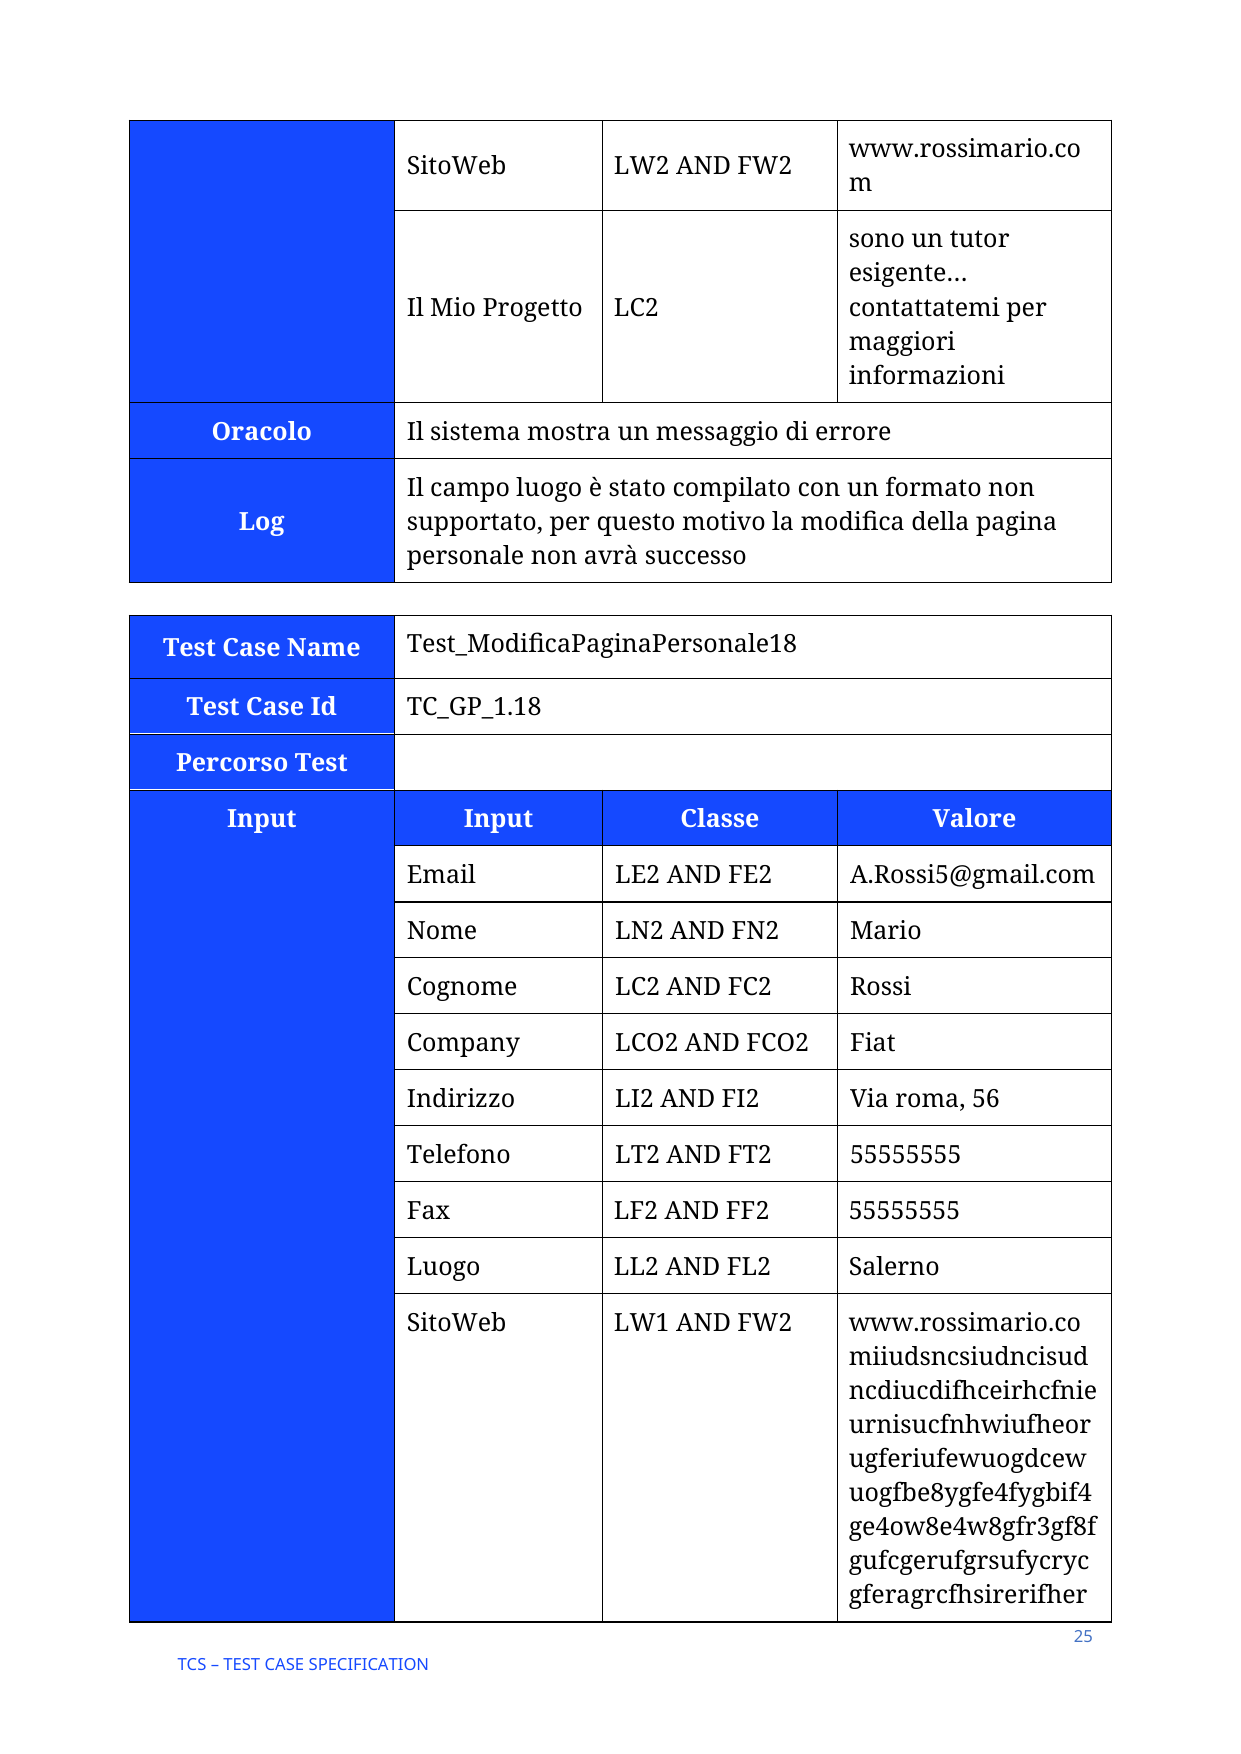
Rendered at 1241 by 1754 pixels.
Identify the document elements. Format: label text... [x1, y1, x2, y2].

table_cell LE2 AND FE2 [603, 846, 837, 901]
table_cell Il campo luogo è stato compilato con un formato non supportato, per questo motivo la modifica della pagina personale non avrà successo [395, 459, 1111, 582]
table_cell SitoWeb [395, 1294, 602, 1621]
table_cell LI2 AND FI2 [603, 1070, 837, 1125]
table_cell Input [130, 791, 394, 1621]
table_cell Log [130, 459, 394, 582]
table_cell LT2 AND FT2 [603, 1126, 837, 1181]
table_cell LW2 AND FW2 [603, 121, 837, 209]
table_cell LCO2 AND FCO2 [603, 1014, 837, 1069]
table_cell Rossi [838, 958, 1111, 1013]
table_cell Input [395, 791, 602, 845]
table_cell sono un tutor esigente… contattatemi per maggiori informazioni [838, 211, 1111, 402]
table_cell Telefono [395, 1126, 602, 1181]
table_cell LF2 AND FF2 [603, 1182, 837, 1237]
table_cell 55555555 [838, 1126, 1111, 1181]
table_cell www.rossimario.com [838, 121, 1111, 209]
table_cell Classe [603, 791, 837, 845]
table_cell Nome [395, 903, 602, 957]
table_cell LC2 AND FC2 [603, 958, 837, 1013]
table_header Test_ModificaPaginaPersonale18 [395, 616, 1111, 678]
table_cell Luogo [395, 1238, 602, 1293]
table_cell Il sistema mostra un messaggio di errore [395, 403, 1111, 458]
table_cell Indirizzo [395, 1070, 602, 1125]
table_cell Test Case Id [130, 679, 394, 733]
table_cell Email [395, 846, 602, 901]
table_cell Salerno [838, 1238, 1111, 1293]
table_header Test Case Name [130, 616, 394, 678]
table_cell LC2 [603, 211, 837, 402]
table_cell A.Rossi5@gmail.com [838, 846, 1111, 901]
table_cell TC_GP_1.18 [395, 679, 1111, 733]
table_cell Percorso Test [130, 735, 394, 789]
table_cell Fax [395, 1182, 602, 1237]
table_cell Oracolo [130, 403, 394, 458]
table_cell LW1 AND FW2 [603, 1294, 837, 1621]
table_cell 55555555 [838, 1182, 1111, 1237]
table_cell Il Mio Progetto [395, 211, 602, 402]
table_cell Company [395, 1014, 602, 1069]
table_cell Via roma, 56 [838, 1070, 1111, 1125]
table_cell Fiat [838, 1014, 1111, 1069]
table_cell LN2 AND FN2 [603, 903, 837, 957]
table_cell SitoWeb [395, 121, 602, 209]
table_cell Cognome [395, 958, 602, 1013]
table_cell [395, 735, 1111, 789]
table_cell Mario [838, 903, 1111, 957]
table_cell LL2 AND FL2 [603, 1238, 837, 1293]
table_cell Valore [838, 791, 1111, 845]
